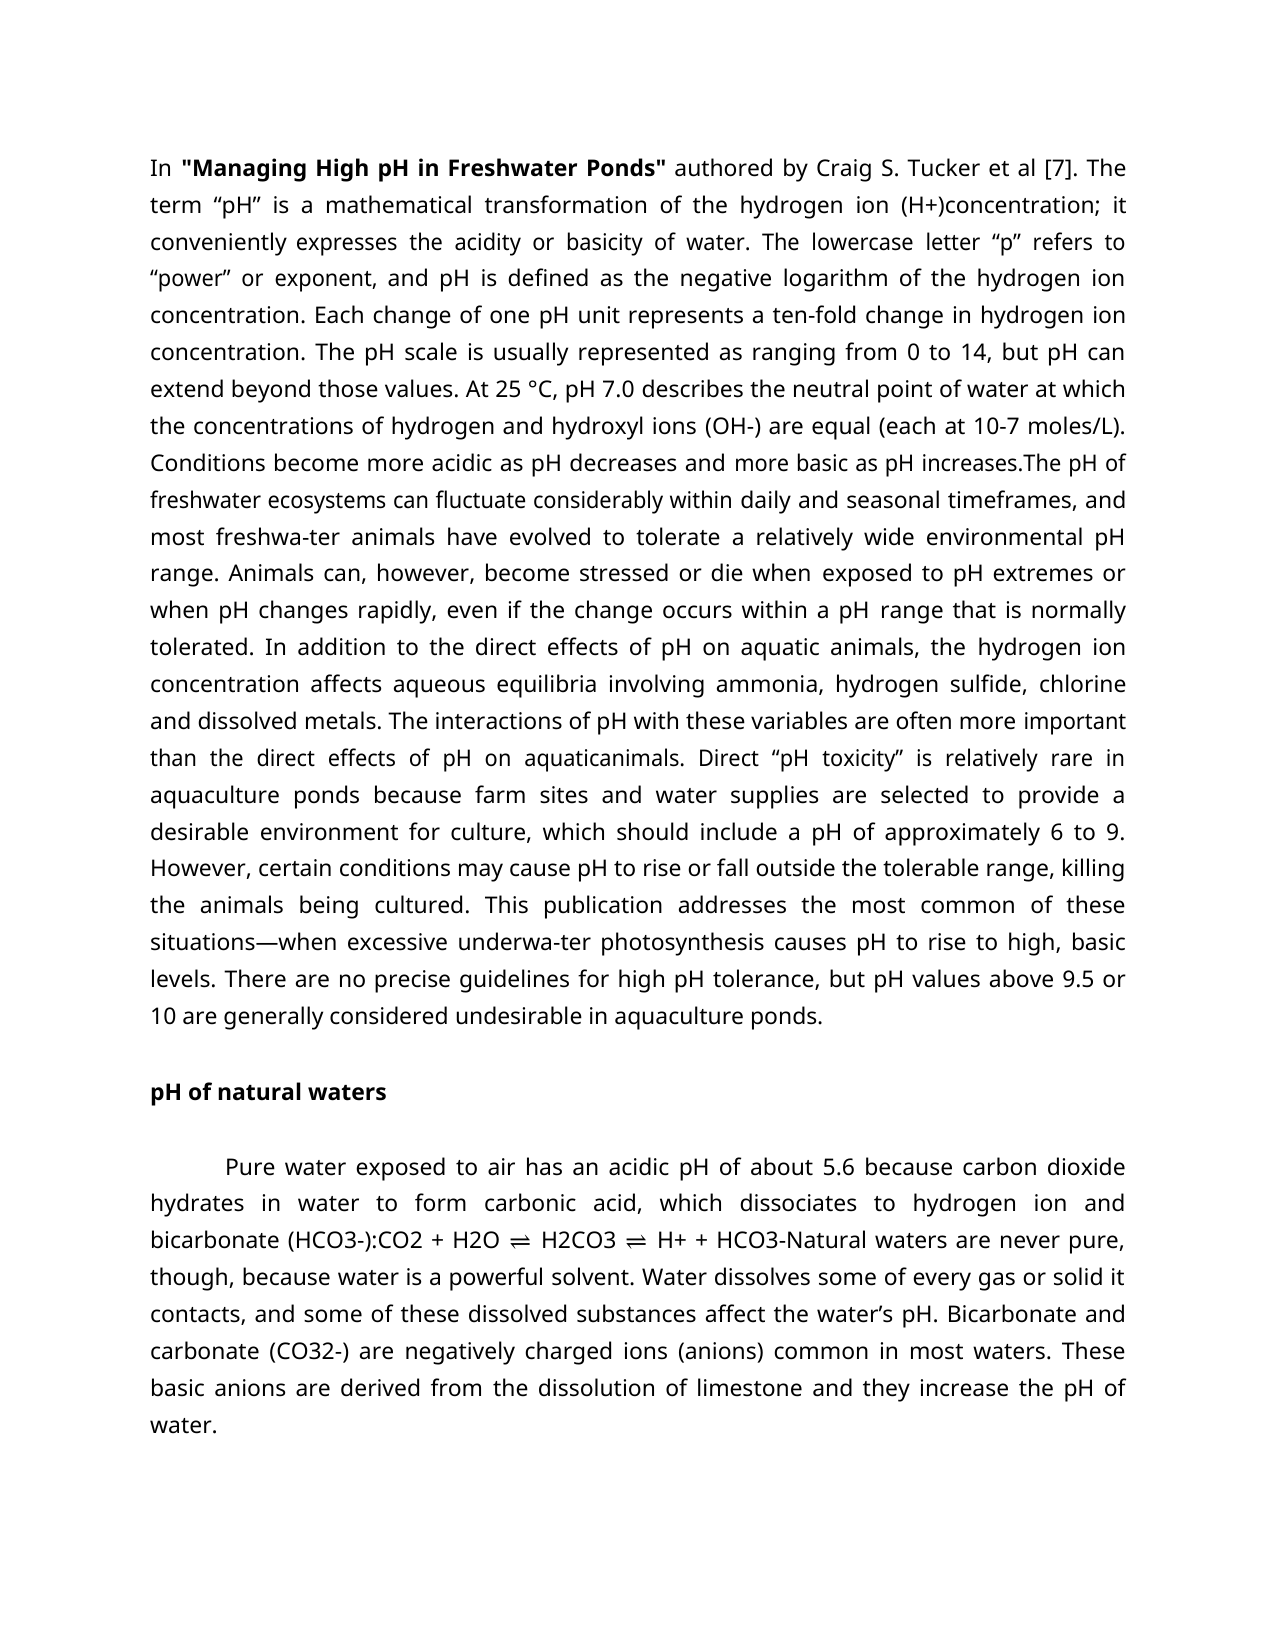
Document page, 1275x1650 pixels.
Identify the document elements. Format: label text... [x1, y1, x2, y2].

subtitle pH of natural waters [150, 1076, 1137, 1107]
text Pure water exposed to air has an acidic pH of about 5.6 because carbon dioxide hydrates in water to form carbonic acid, which dissociates to hydrogen ion and bicarbonate (HCO3-):CO2 + H2O ⇌ H2CO3 ⇌ H+ + HCO3-Natural waters are never pure, though, because water is a powerful solvent. Water dissolves some of every gas or solid it contacts, and some of these dissolved substances affect the water’s pH. Bicarbonate and carbonate (CO32-) are negatively charged ions (anions) common in most waters. These basic anions are derived from the dissolution of limestone and they increase the pH of water. [150, 1150, 1126, 1440]
text In "Managing High pH in Freshwater Ponds" authored by Craig S. Tucker et al [7]. The term “pH” is a mathematical transformation of the hydrogen ion (H+)concentration; it conveniently expresses the acidity or basicity of water. The lowercase letter “p” refers to “power” or exponent, and pH is deﬁned as the negative logarithm of the hydrogen ion concentration. Each change of one pH unit represents a ten-fold change in hydrogen ion concentration. The pH scale is usually represented as ranging from 0 to 14, but pH can extend beyond those values. At 25 °C, pH 7.0 describes the neutral point of water at which the concentrations of hydrogen and hydroxyl ions (OH-) are equal (each at 10-7 moles/L). Conditions become more acidic as pH decreases and more basic as pH increases.The pH of freshwater ecosystems can ﬂuctuate considerably within daily and seasonal timeframes, and most freshwa-ter animals have evolved to tolerate a relatively wide environmental pH range. Animals can, however, become stressed or die when exposed to pH extremes or when pH changes rapidly, even if the change occurs within a pH range that is normally tolerated. In addition to the direct effects of pH on aquatic animals, the hydrogen ion concentration affects aqueous equilibria involving ammonia, hydrogen sulﬁde, chlorine and dissolved metals. The interactions of pH with these variables are often more important than the direct effects of pH on aquaticanimals. Direct “pH toxicity” is relatively rare in aquaculture ponds because farm sites and water supplies are selected to provide a desirable environment for culture, which should include a pH of approximately 6 to 9. However, certain conditions may cause pH to rise or fall outside the tolerable range, killing the animals being cultured. This publication addresses the most common of these situations—when excessive underwa-ter photosynthesis causes pH to rise to high, basic levels. There are no precise guidelines for high pH tolerance, but pH values above 9.5 or 10 are generally considered undesirable in aquaculture ponds. [150, 152, 1126, 1031]
